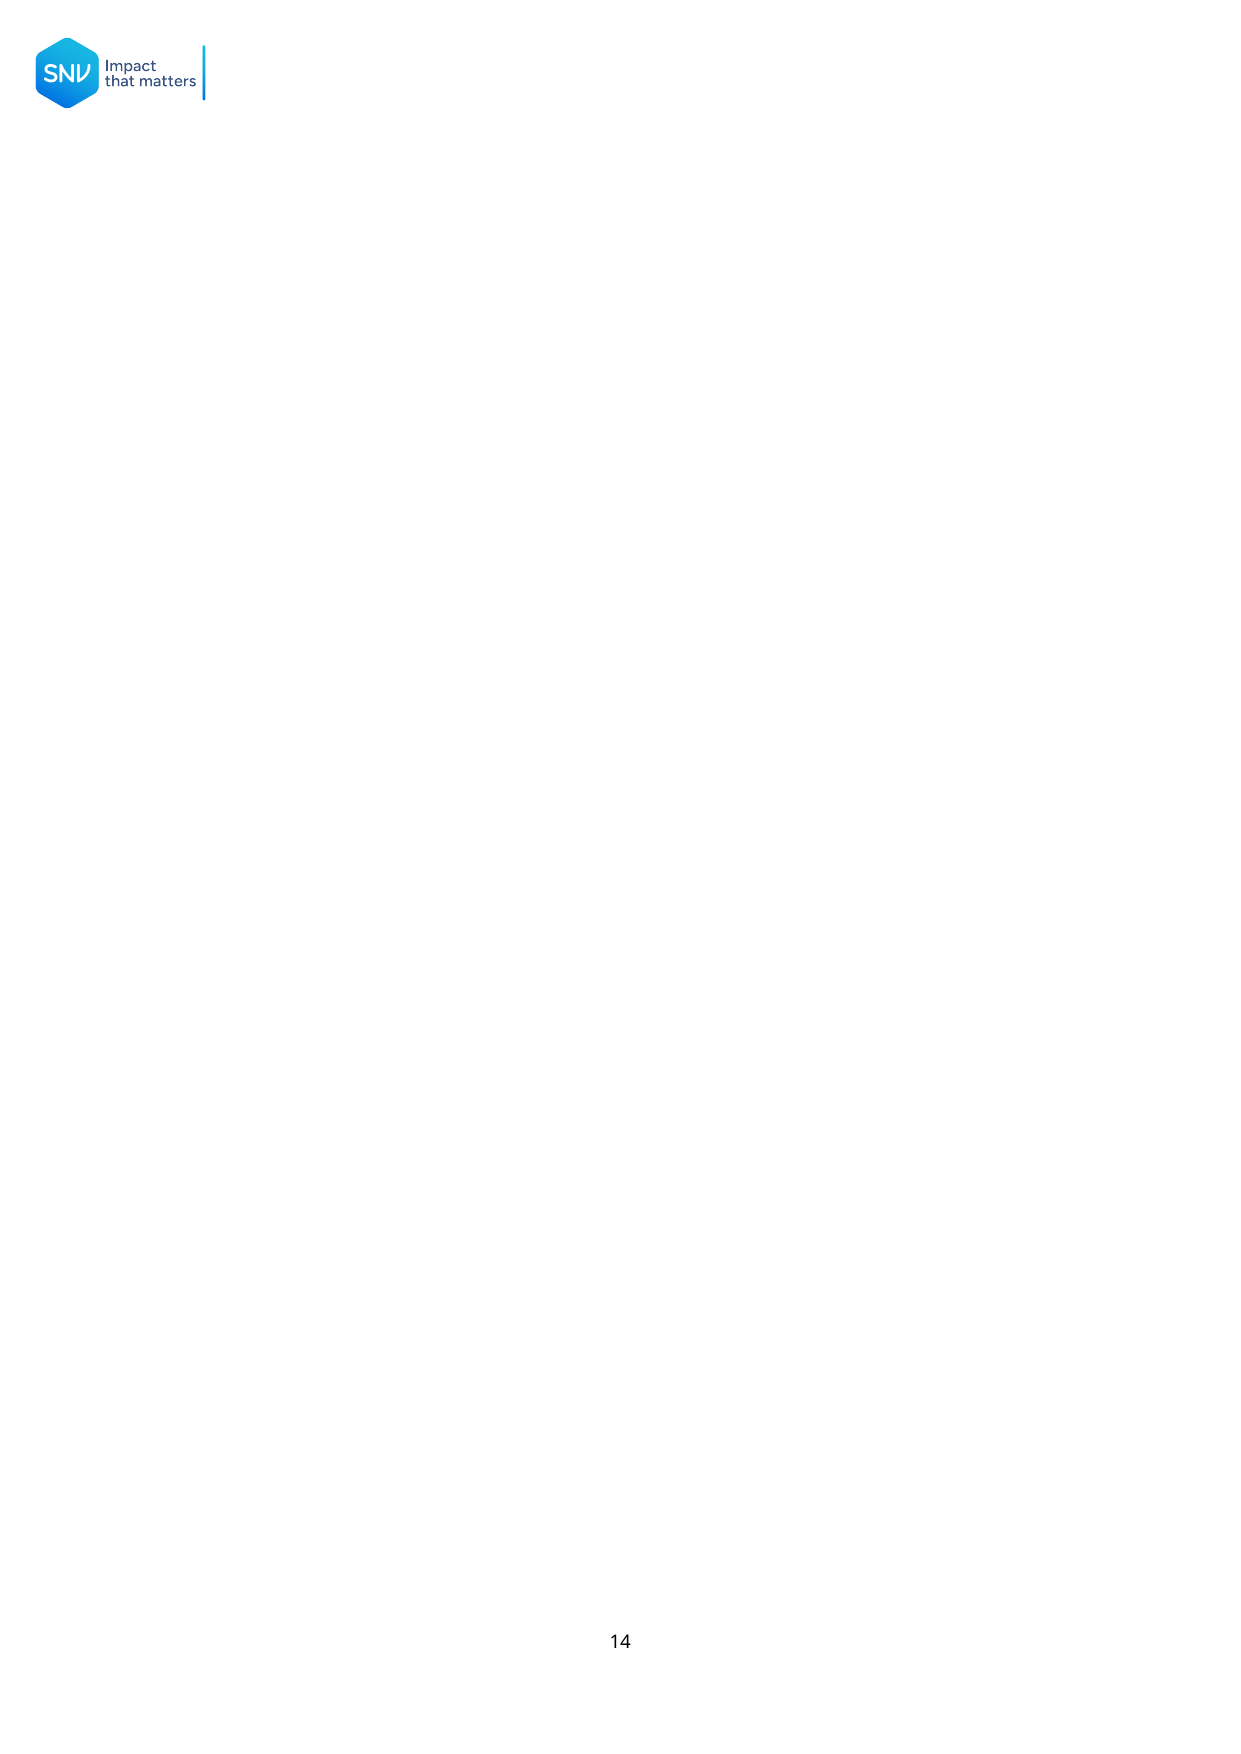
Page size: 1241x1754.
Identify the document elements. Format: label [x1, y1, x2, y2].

picture [21, 23, 220, 123]
